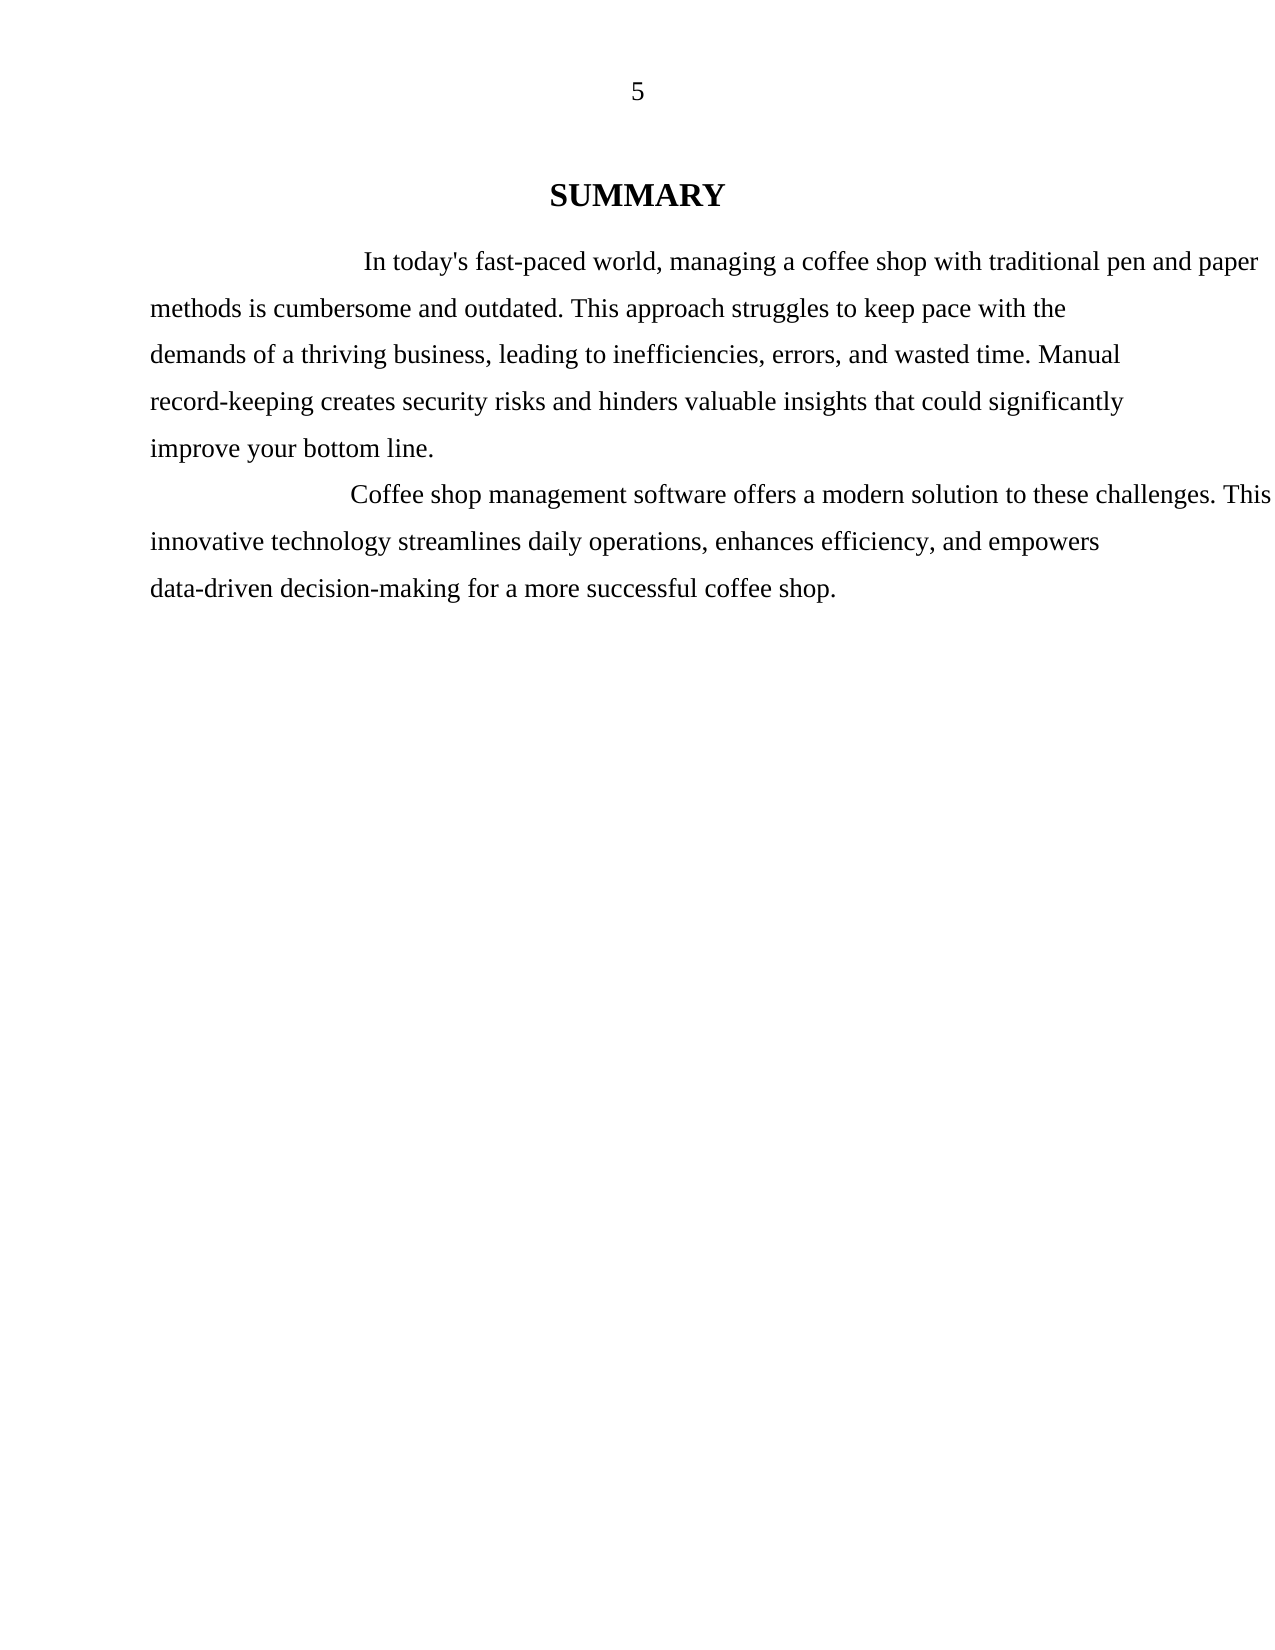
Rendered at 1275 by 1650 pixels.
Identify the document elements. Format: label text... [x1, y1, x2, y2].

subtitle SUMMARY [150, 175, 1125, 213]
text In today's fast-paced world, managing a coffee shop with traditional pen and paper methods is cumbersome and outdated. This approach struggles to keep pace with the demands of a thriving business, leading to inefficiencies, errors, and wasted time. Manual record-keeping creates security risks and hinders valuable insights that could significantly improve your bottom line. [150, 245, 1125, 463]
text Coffee shop management software offers a modern solution to these challenges. This innovative technology streamlines daily operations, enhances efficiency, and empowers data-driven decision-making for a more successful coffee shop. [150, 478, 1125, 603]
